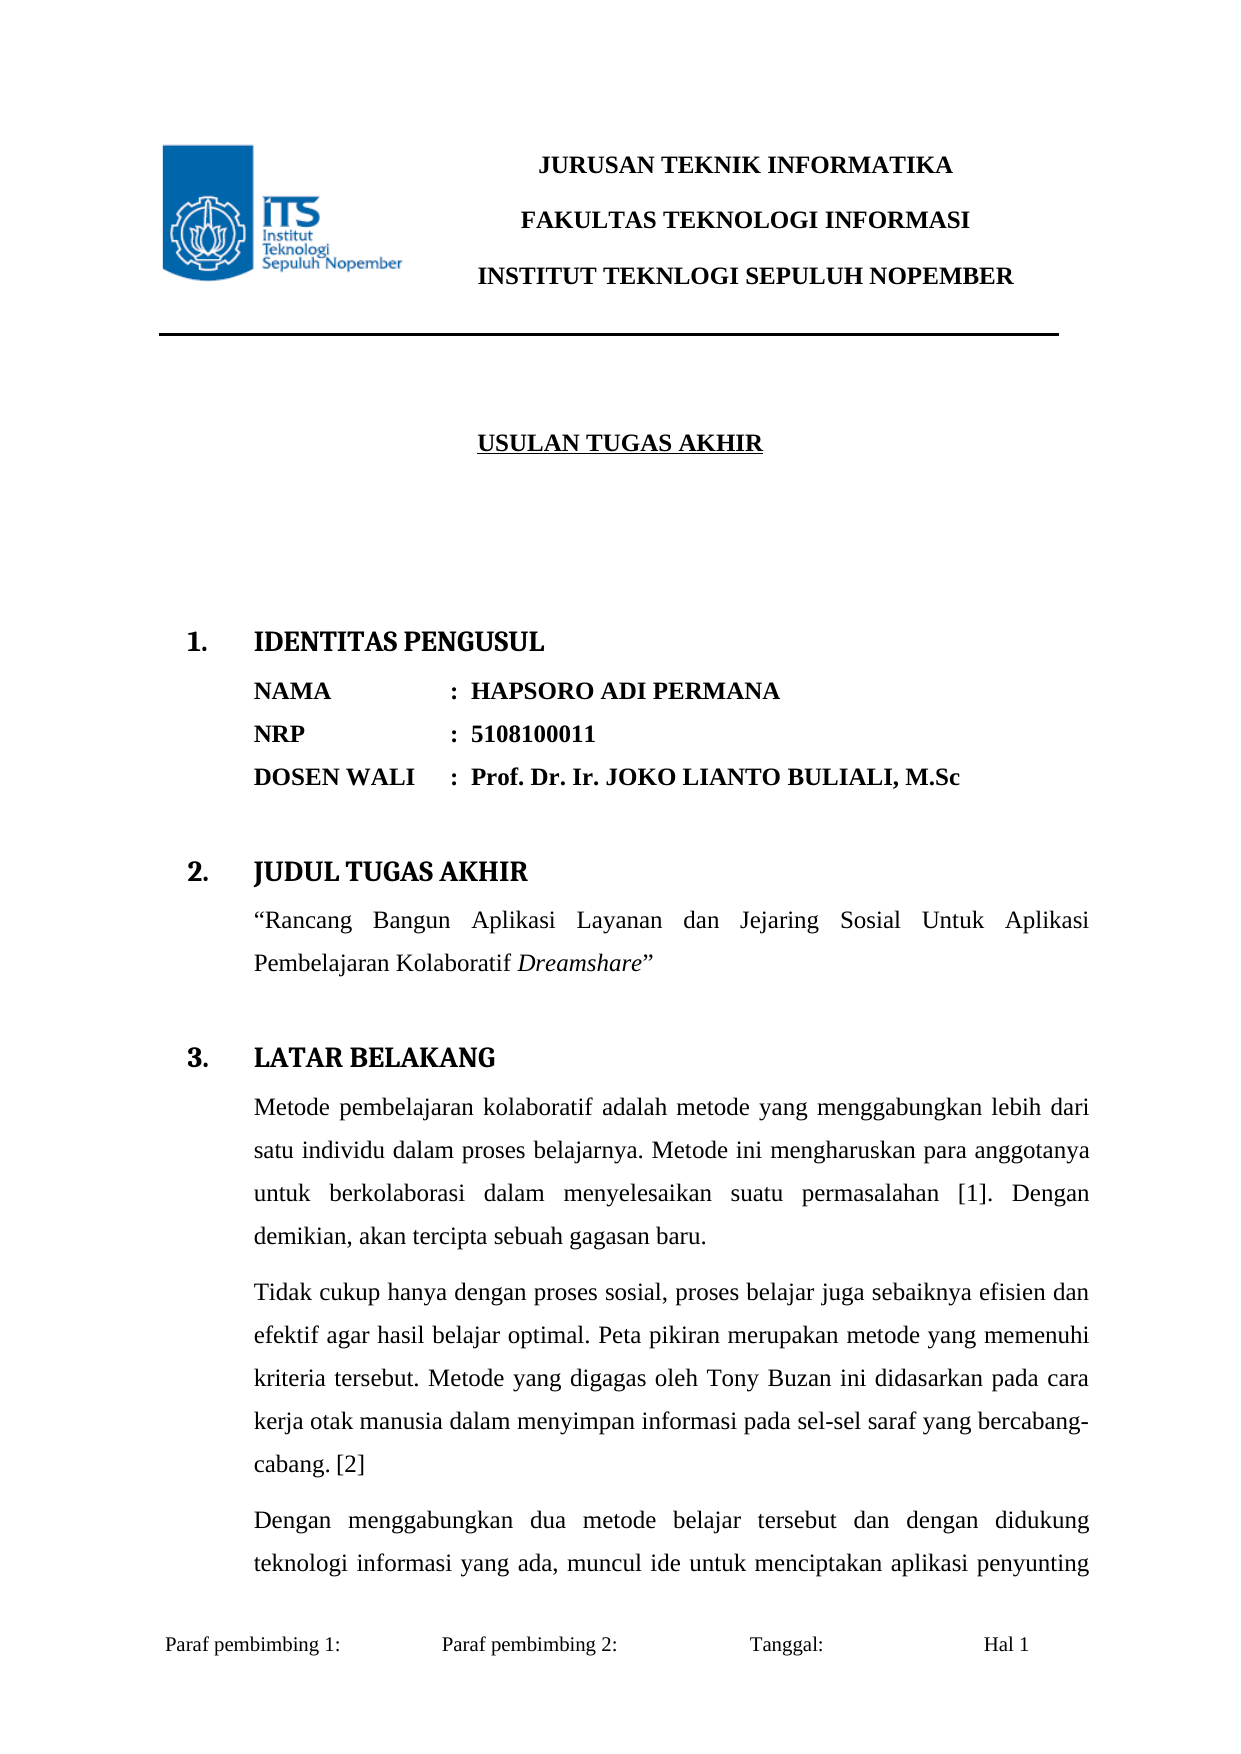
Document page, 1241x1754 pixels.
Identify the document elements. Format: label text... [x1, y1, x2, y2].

picture [151, 134, 428, 289]
text JURUSAN TEKNIK INFORMATIKA [428, 150, 1090, 179]
subtitle IDENTITAS PENGUSUL [187, 625, 1090, 659]
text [253, 1505, 1090, 1577]
text INSTITUT TEKNLOGI SEPULUH NOPEMBER [401, 261, 1090, 290]
text Metode pembelajaran kolaboratif adalah metode yang menggabungkan lebih dari satu individu dalam proses belajarnya. Metode ini mengharuskan para anggotanya untuk berkolaborasi dalam menyelesaikan suatu permasalahan [1]. Dengan demikian, akan tercipta sebuah gagasan baru. [253, 1092, 1090, 1250]
text Tidak cukup hanya dengan proses sosial, proses belajar juga sebaiknya efisien dan efektif agar hasil belajar optimal. Peta pikiran merupakan metode yang memenuhi kriteria tersebut. Metode yang digagas oleh Tony Buzan ini didasarkan pada cara kerja otak manusia dalam menyimpan informasi pada sel-sel saraf yang bercabang-cabang. [2] [253, 1277, 1090, 1478]
text FAKULTAS TEKNOLOGI INFORMASI [428, 206, 1090, 234]
subtitle LATAR BELAKANG [187, 1042, 1090, 1075]
list NRP : 5108100011 [253, 719, 1090, 748]
text USULAN TUGAS AKHIR [150, 428, 1090, 457]
text “Rancang Bangun Aplikasi Layanan dan Jejaring Sosial Untuk Aplikasi Pembelajaran Kolaboratif Dreamshare” [253, 905, 1090, 977]
subtitle JUDUL TUGAS AKHIR [187, 855, 1090, 889]
list DOSEN WALI : Prof. Dr. Ir. JOKO LIANTO BULIALI, M.Sc [253, 762, 1090, 791]
list NAMA : HAPSORO ADI PERMANA [253, 676, 1090, 704]
